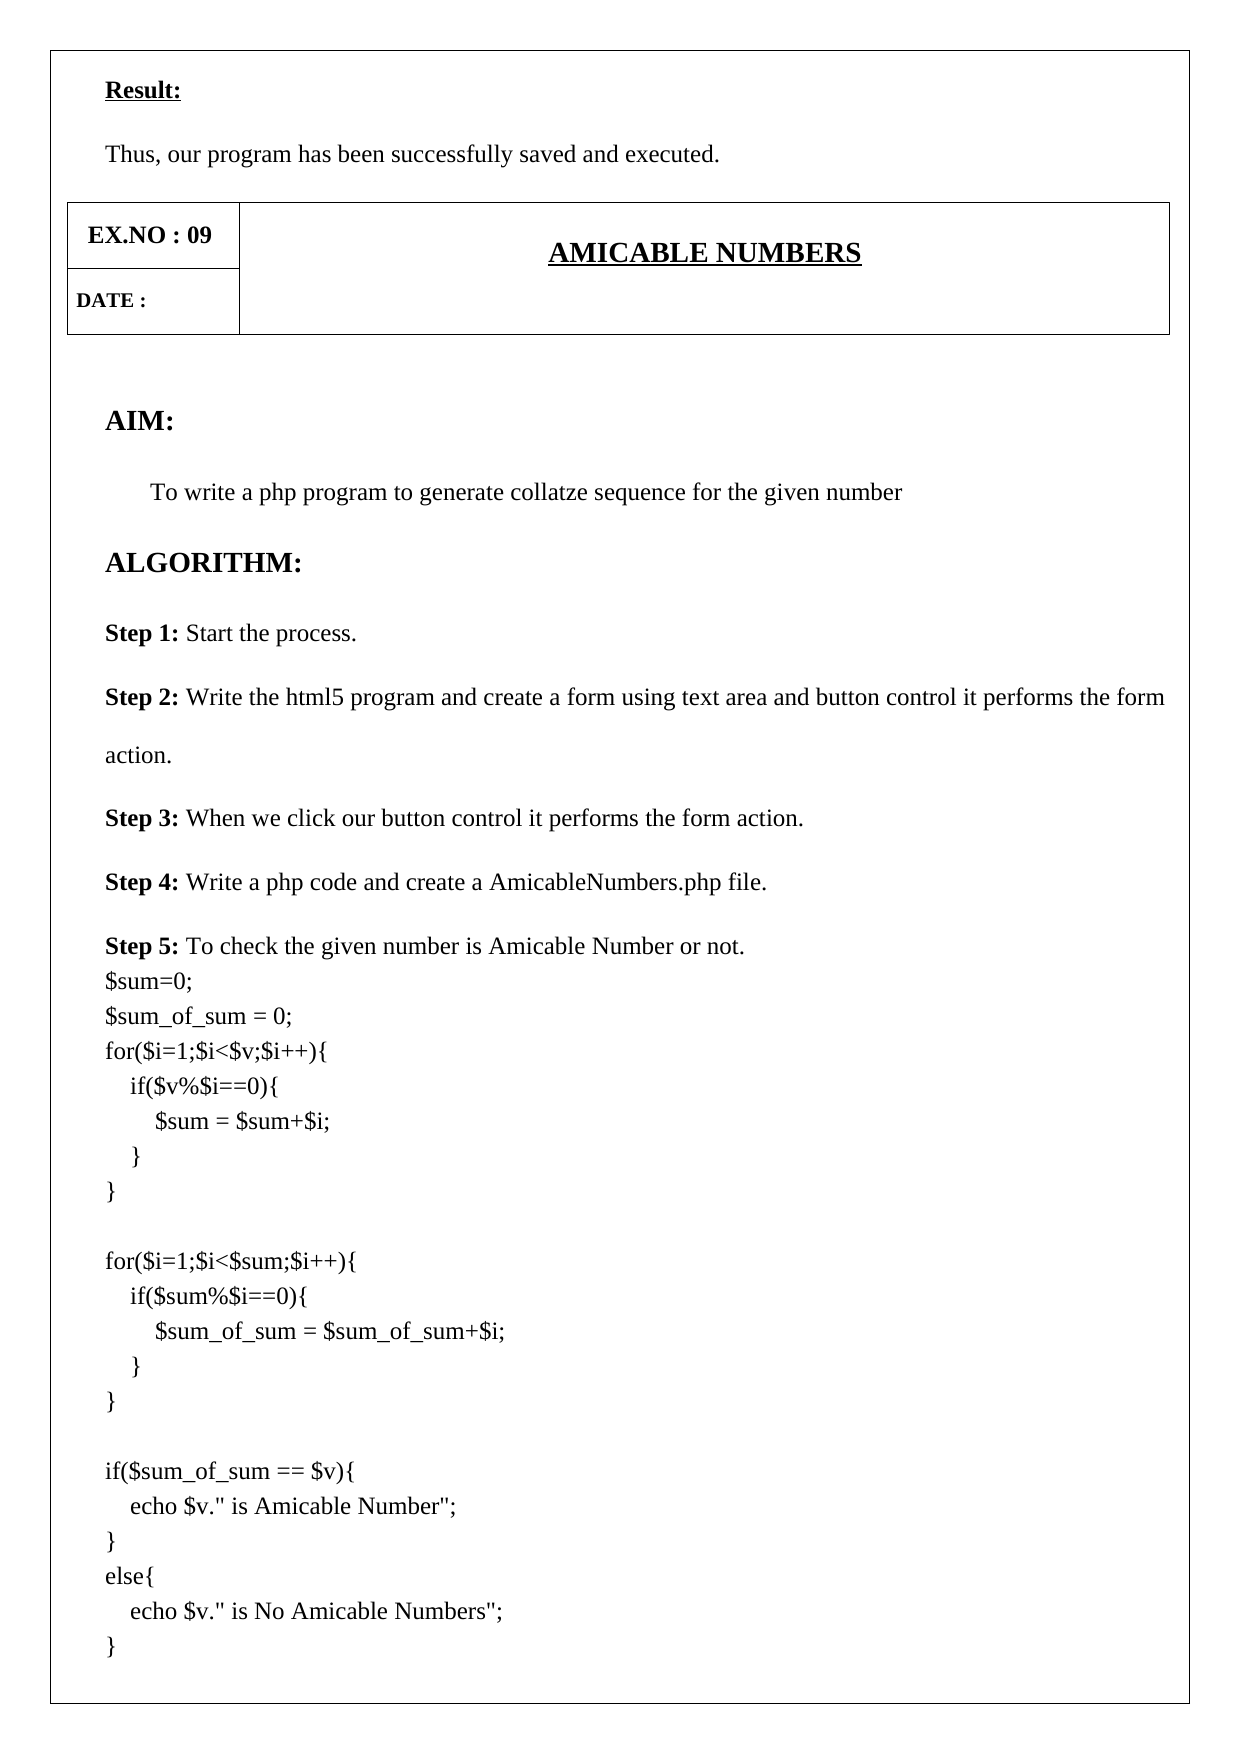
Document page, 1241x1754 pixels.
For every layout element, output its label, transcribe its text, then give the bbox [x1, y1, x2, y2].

text Thus, our program has been successfully saved and executed. [105, 139, 1165, 167]
text if($sum_of_sum == $v){ [105, 1456, 1165, 1485]
text for($i=1;$i<$sum;$i++){ [105, 1246, 1165, 1275]
text } [105, 1631, 1165, 1660]
text $sum_of_sum = 0; [105, 1001, 1165, 1030]
text Step 1: Start the process. [105, 618, 1165, 647]
text $sum_of_sum = $sum_of_sum+$i; [105, 1316, 1165, 1345]
text ALGORITHM: [105, 545, 1165, 579]
text echo $v." is No Amicable Numbers"; [105, 1596, 1165, 1625]
text To write a php program to generate collatze sequence for the given number [105, 477, 1165, 505]
text for($i=1;$i<$v;$i++){ [105, 1036, 1165, 1065]
text $sum=0; [105, 966, 1165, 995]
text } [105, 1176, 1165, 1205]
text echo $v." is Amicable Number"; [105, 1491, 1165, 1520]
text } [105, 1526, 1165, 1555]
text Step 3: When we click our button control it performs the form action. [105, 803, 1165, 832]
text } [105, 1351, 1165, 1380]
text Result: [105, 75, 1165, 104]
text Step 5: To check the given number is Amicable Number or not. [105, 931, 1165, 960]
text if($v%$i==0){ [105, 1071, 1165, 1100]
text $sum = $sum+$i; [105, 1106, 1165, 1135]
text } [105, 1386, 1165, 1415]
text Step 4: Write a php code and create a AmicableNumbers.php file. [105, 867, 1165, 896]
text AIM: [105, 403, 1165, 437]
text } [105, 1141, 1165, 1170]
text Step 2: Write the html5 program and create a form using text area and button control it performs the form action. [105, 682, 1165, 768]
text if($sum%$i==0){ [105, 1281, 1165, 1310]
text else{ [105, 1561, 1165, 1590]
